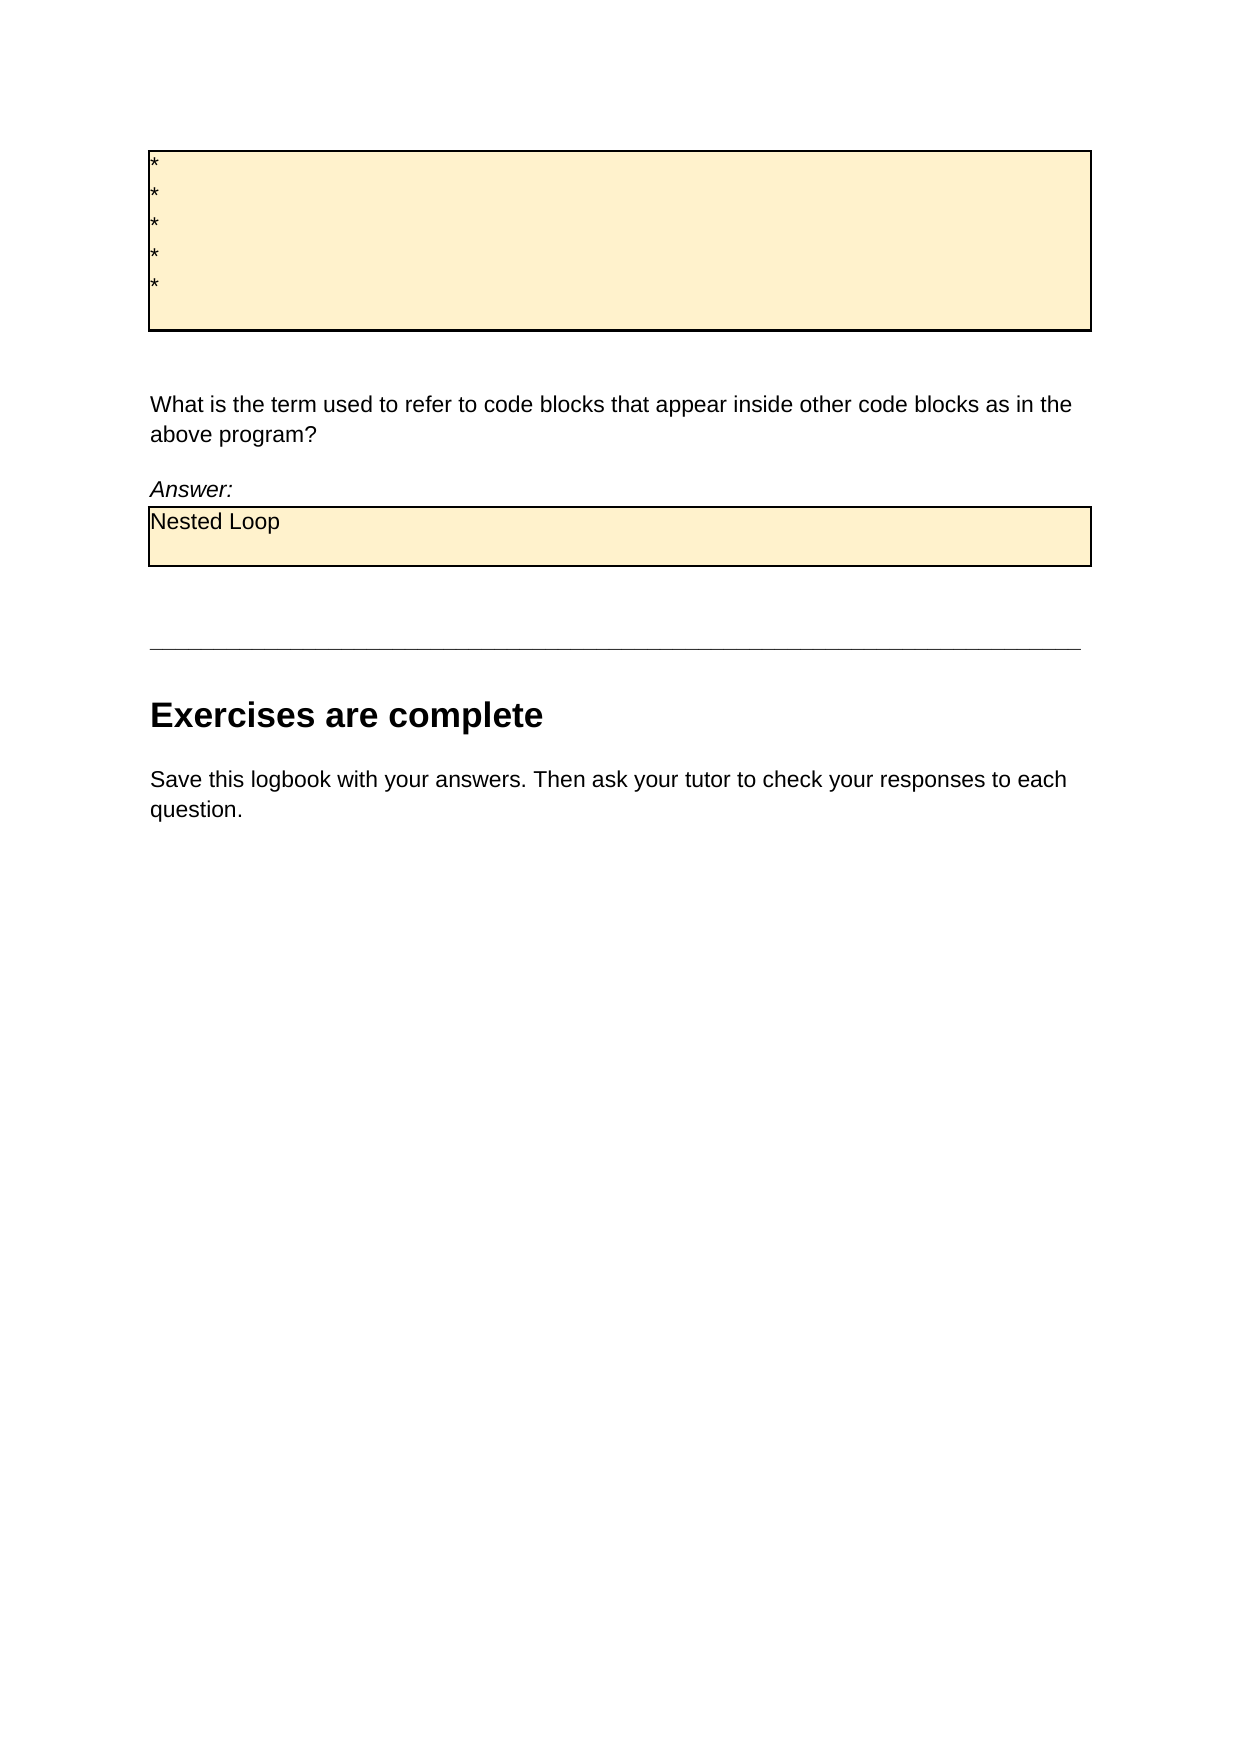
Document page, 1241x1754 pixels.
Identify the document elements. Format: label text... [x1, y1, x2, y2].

text _________________________________________________________________________ [150, 626, 1090, 652]
text Answer: [150, 476, 1090, 502]
text What is the term used to refer to code blocks that appear inside other code blocks as in the above program? [150, 391, 1090, 447]
text * * * * * * * * [150, 152, 1090, 329]
text Save this logbook with your answers. Then ask your tutor to check your responses to each question. [150, 766, 1090, 822]
subtitle Exercises are complete [150, 694, 1090, 734]
text Nested Loop [150, 508, 1090, 535]
